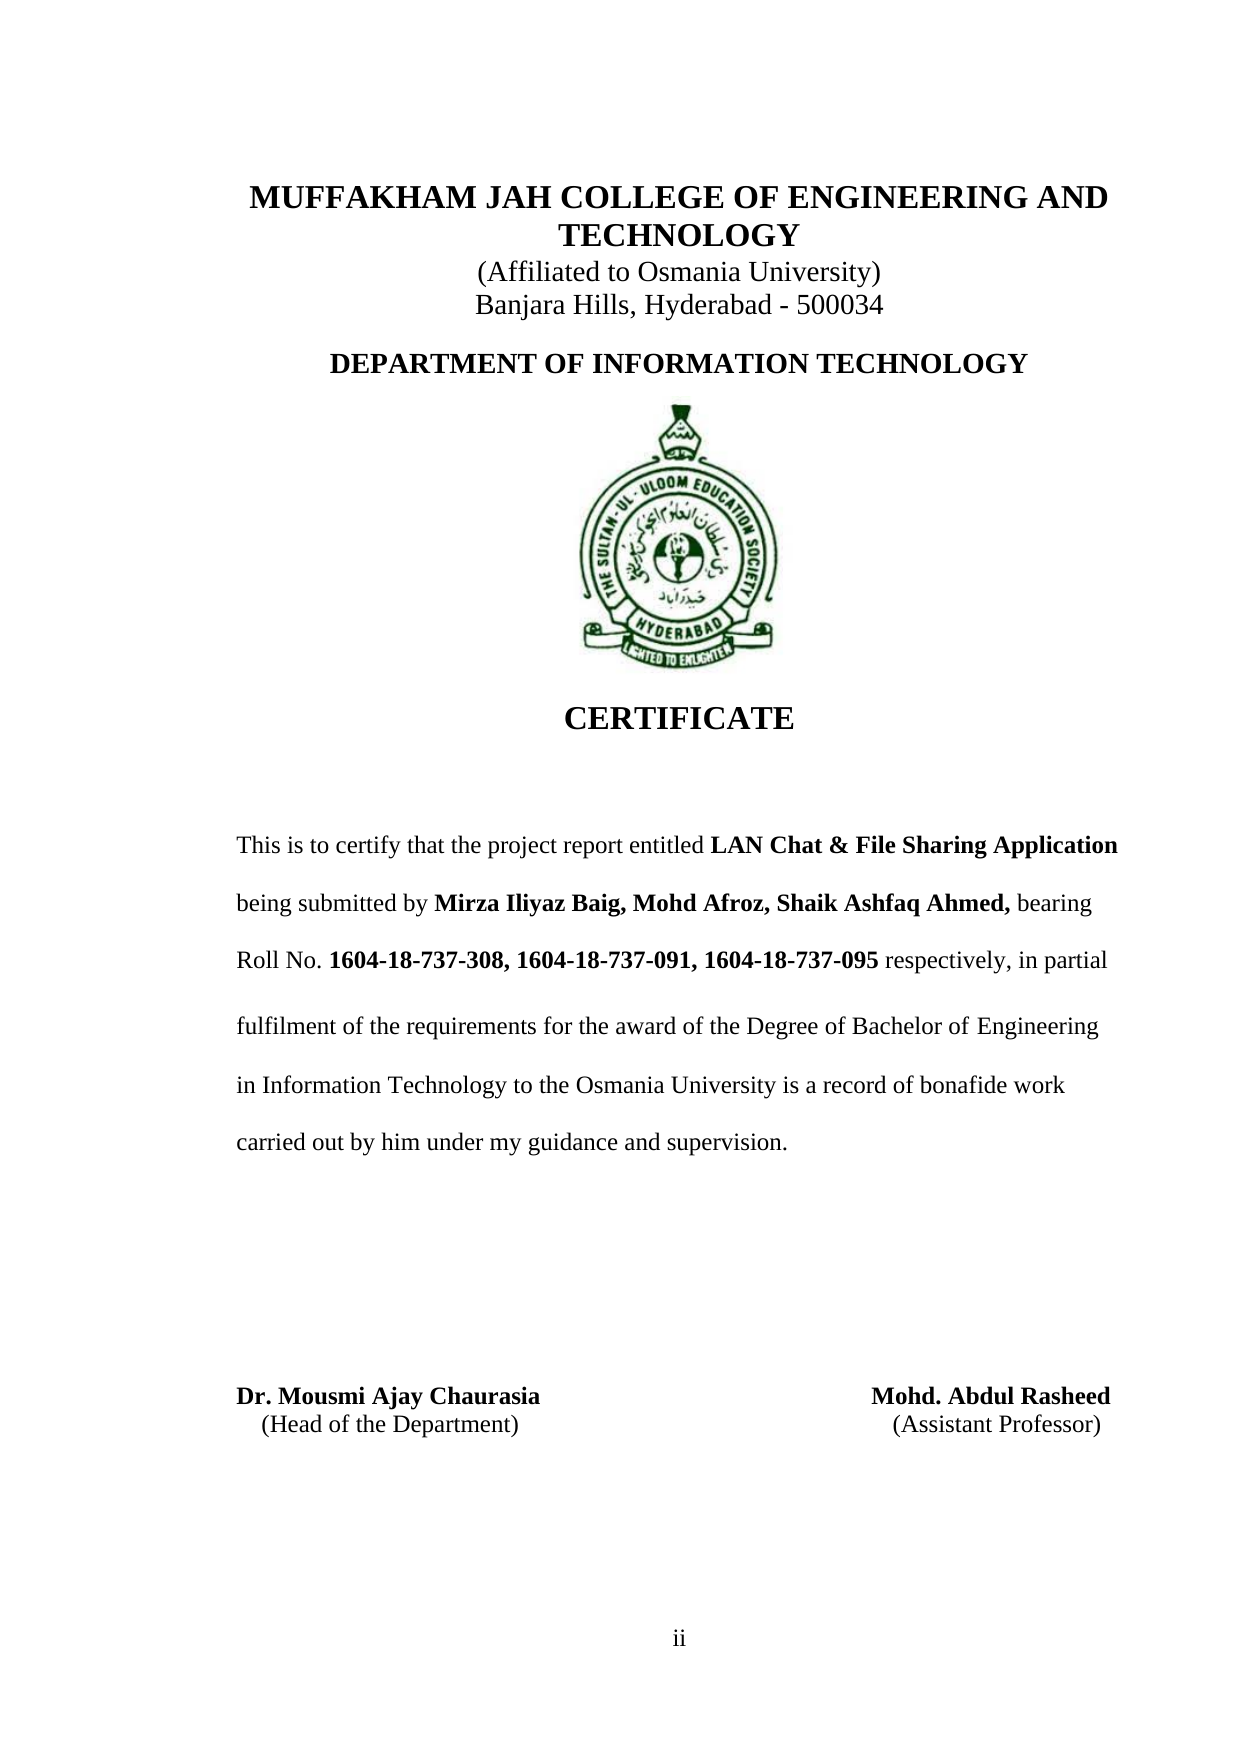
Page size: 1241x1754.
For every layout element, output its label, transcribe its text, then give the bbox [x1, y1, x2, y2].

text This is to certify that the project report entitled LAN Chat & File Sharing Application being submitted by Mirza Iliyaz Baig, Mohd Afroz, Shaik Ashfaq Ahmed, bearing Roll No. 1604-18-737-308, 1604-18-737-091, 1604-18-737-095 respectively, in partial fulfilment of the requirements for the award of the Degree of Bachelor of Engineering in Information Technology to the Osmania University is a record of bonafide work carried out by him under my guidance and supervision. [236, 830, 1122, 1156]
text (Head of the Department) (Assistant Professor) [236, 1409, 1122, 1438]
title (Affiliated to Osmania University) [236, 254, 1122, 287]
subtitle CERTIFICATE [236, 698, 1122, 737]
text Dr. Mousmi Ajay Chaurasia Mohd. Abdul Rasheed [236, 1381, 1122, 1409]
title Banjara Hills, Hyderabad - 500034 [236, 287, 1122, 321]
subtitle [236, 177, 1122, 254]
picture [561, 396, 798, 680]
title DEPARTMENT OF INFORMATION TECHNOLOGY [236, 346, 1122, 379]
